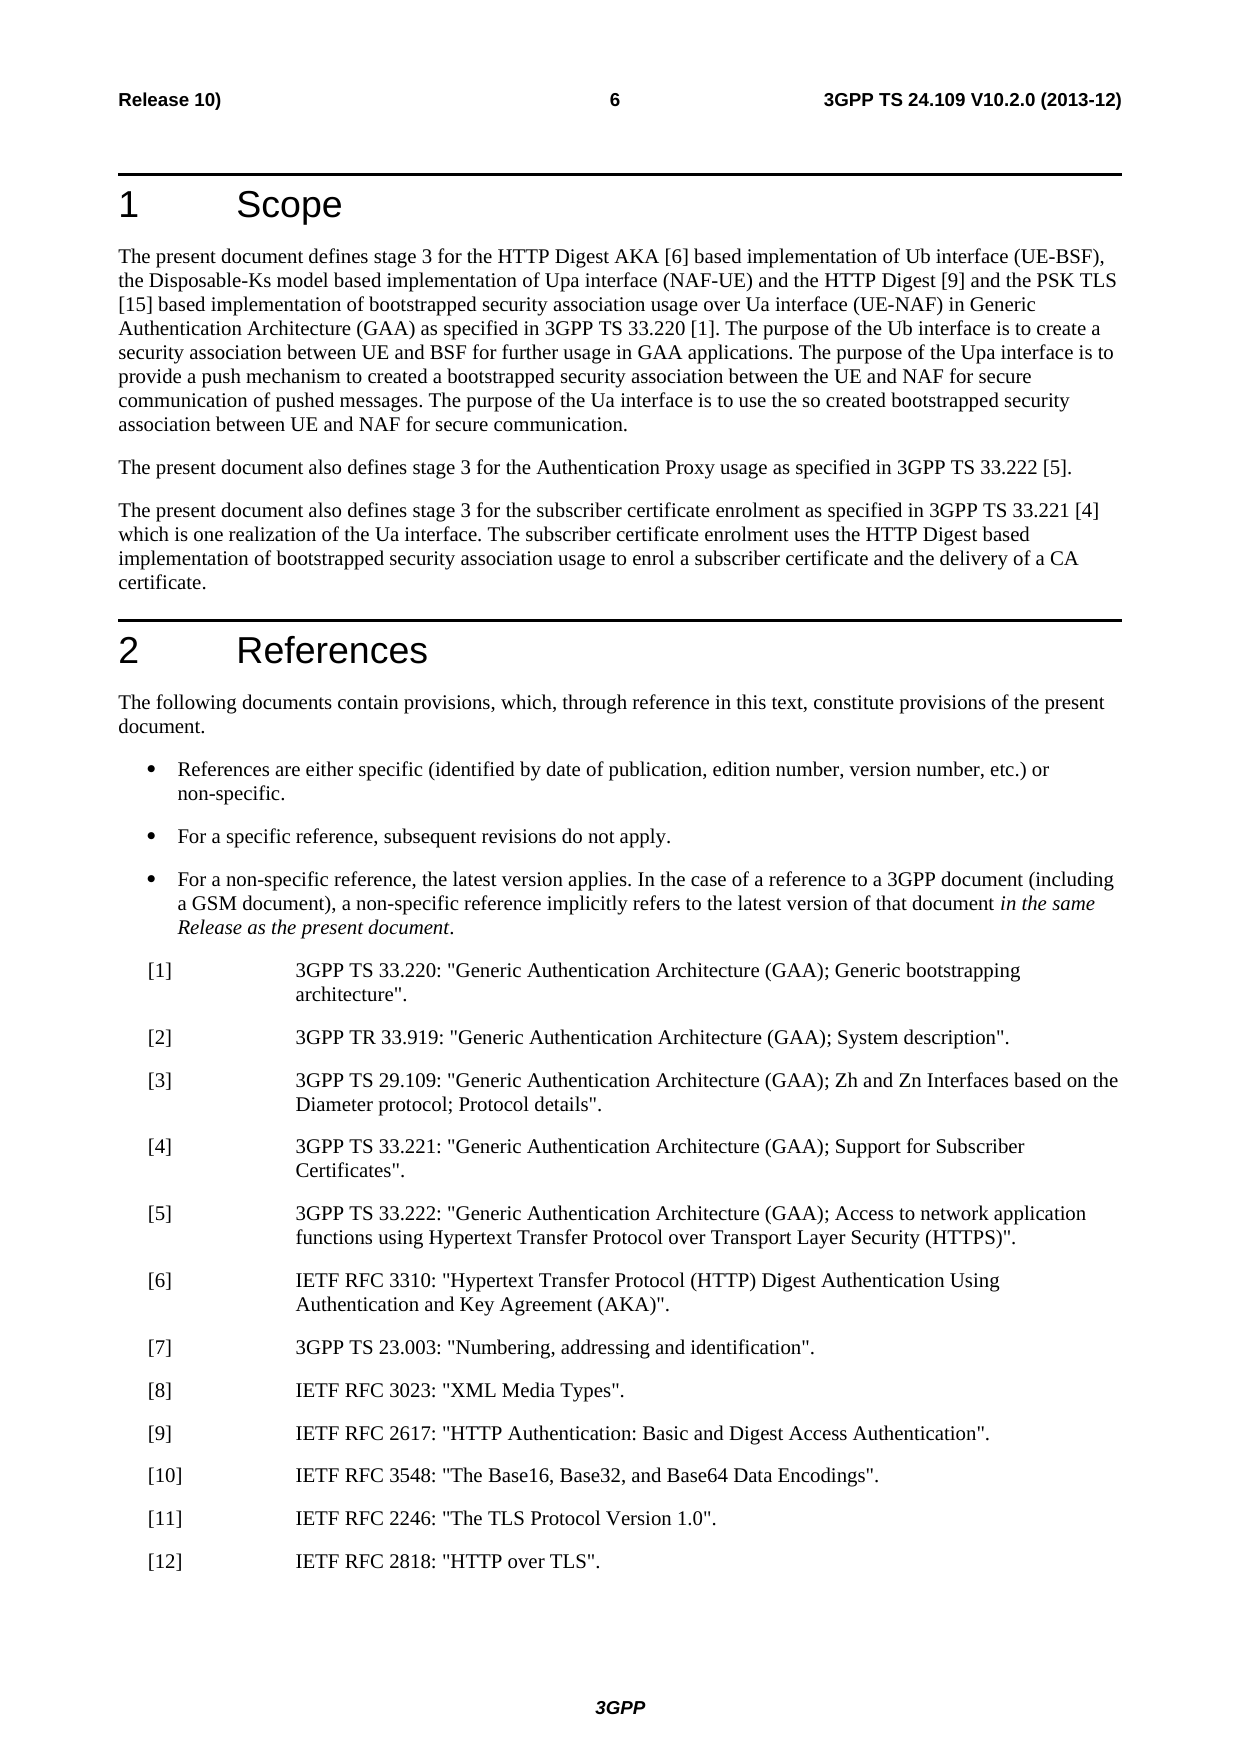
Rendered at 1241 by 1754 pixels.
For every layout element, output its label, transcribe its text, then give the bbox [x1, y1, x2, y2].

text [5] 3GPP TS 33.222: "Generic Authentication Architecture (GAA); Access to network application functions using Hypertext Transfer Protocol over Transport Layer Security (HTTPS)". [148, 1201, 1122, 1249]
subtitle 2 References [118, 622, 1122, 672]
text [12] IETF RFC 2818: "HTTP over TLS". [148, 1549, 1122, 1573]
text [10] IETF RFC 3548: "The Base16, Base32, and Base64 Data Encodings". [148, 1463, 1122, 1487]
text [11] IETF RFC 2246: "The TLS Protocol Version 1.0". [148, 1506, 1122, 1530]
text [2] 3GPP TR 33.919: "Generic Authentication Architecture (GAA); System description". [148, 1025, 1122, 1049]
text [3] 3GPP TS 29.109: "Generic Authentication Architecture (GAA); Zh and Zn Interfaces based on the Diameter protocol; Protocol details". [148, 1067, 1122, 1116]
text The present document defines stage 3 for the HTTP Digest AKA [6] based implementation of Ub interface (UE-BSF), the Disposable-Ks model based implementation of Upa interface (NAF-UE) and the HTTP Digest [9] and the PSK TLS [15] based implementation of bootstrapped security association usage over Ua interface (UE-NAF) in Generic Authentication Architecture (GAA) as specified in 3GPP TS 33.220 [1]. The purpose of the Ub interface is to create a security association between UE and BSF for further usage in GAA applications. The purpose of the Upa interface is to provide a push mechanism to created a bootstrapped security association between the UE and NAF for secure communication of pushed messages. The purpose of the Ua interface is to use the so created bootstrapped security association between UE and NAF for secure communication. [118, 244, 1122, 436]
text The present document also defines stage 3 for the subscriber certificate enrolment as specified in 3GPP TS 33.221 [4] which is one realization of the Ua interface. The subscriber certificate enrolment uses the HTTP Digest based implementation of bootstrapped security association usage to enrol a subscriber certificate and the delivery of a CA certificate. [118, 498, 1122, 594]
list References are either specific (identified by date of publication, edition number, version number, etc.) or non-specific. [148, 757, 1122, 805]
text [7] 3GPP TS 23.003: "Numbering, addressing and identification". [148, 1335, 1122, 1359]
text The following documents contain provisions, which, through reference in this text, constitute provisions of the present document. [118, 690, 1122, 738]
list For a non-specific reference, the latest version applies. In the case of a reference to a 3GPP document (including a GSM document), a non-specific reference implicitly refers to the latest version of that document in the same Release as the present document. [148, 867, 1122, 939]
text [6] IETF RFC 3310: "Hypertext Transfer Protocol (HTTP) Digest Authentication Using Authentication and Key Agreement (AKA)". [148, 1268, 1122, 1316]
text [8] IETF RFC 3023: "XML Media Types". [148, 1378, 1122, 1402]
subtitle 1 Scope [118, 176, 1122, 225]
text [1] 3GPP TS 33.220: "Generic Authentication Architecture (GAA); Generic bootstrapping architecture". [148, 958, 1122, 1006]
text The present document also defines stage 3 for the Authentication Proxy usage as specified in 3GPP TS 33.222 [5]. [118, 455, 1122, 479]
list For a specific reference, subsequent revisions do not apply. [148, 824, 1122, 848]
text [4] 3GPP TS 33.221: "Generic Authentication Architecture (GAA); Support for Subscriber Certificates". [148, 1134, 1122, 1182]
text [9] IETF RFC 2617: "HTTP Authentication: Basic and Digest Access Authentication". [148, 1421, 1122, 1445]
